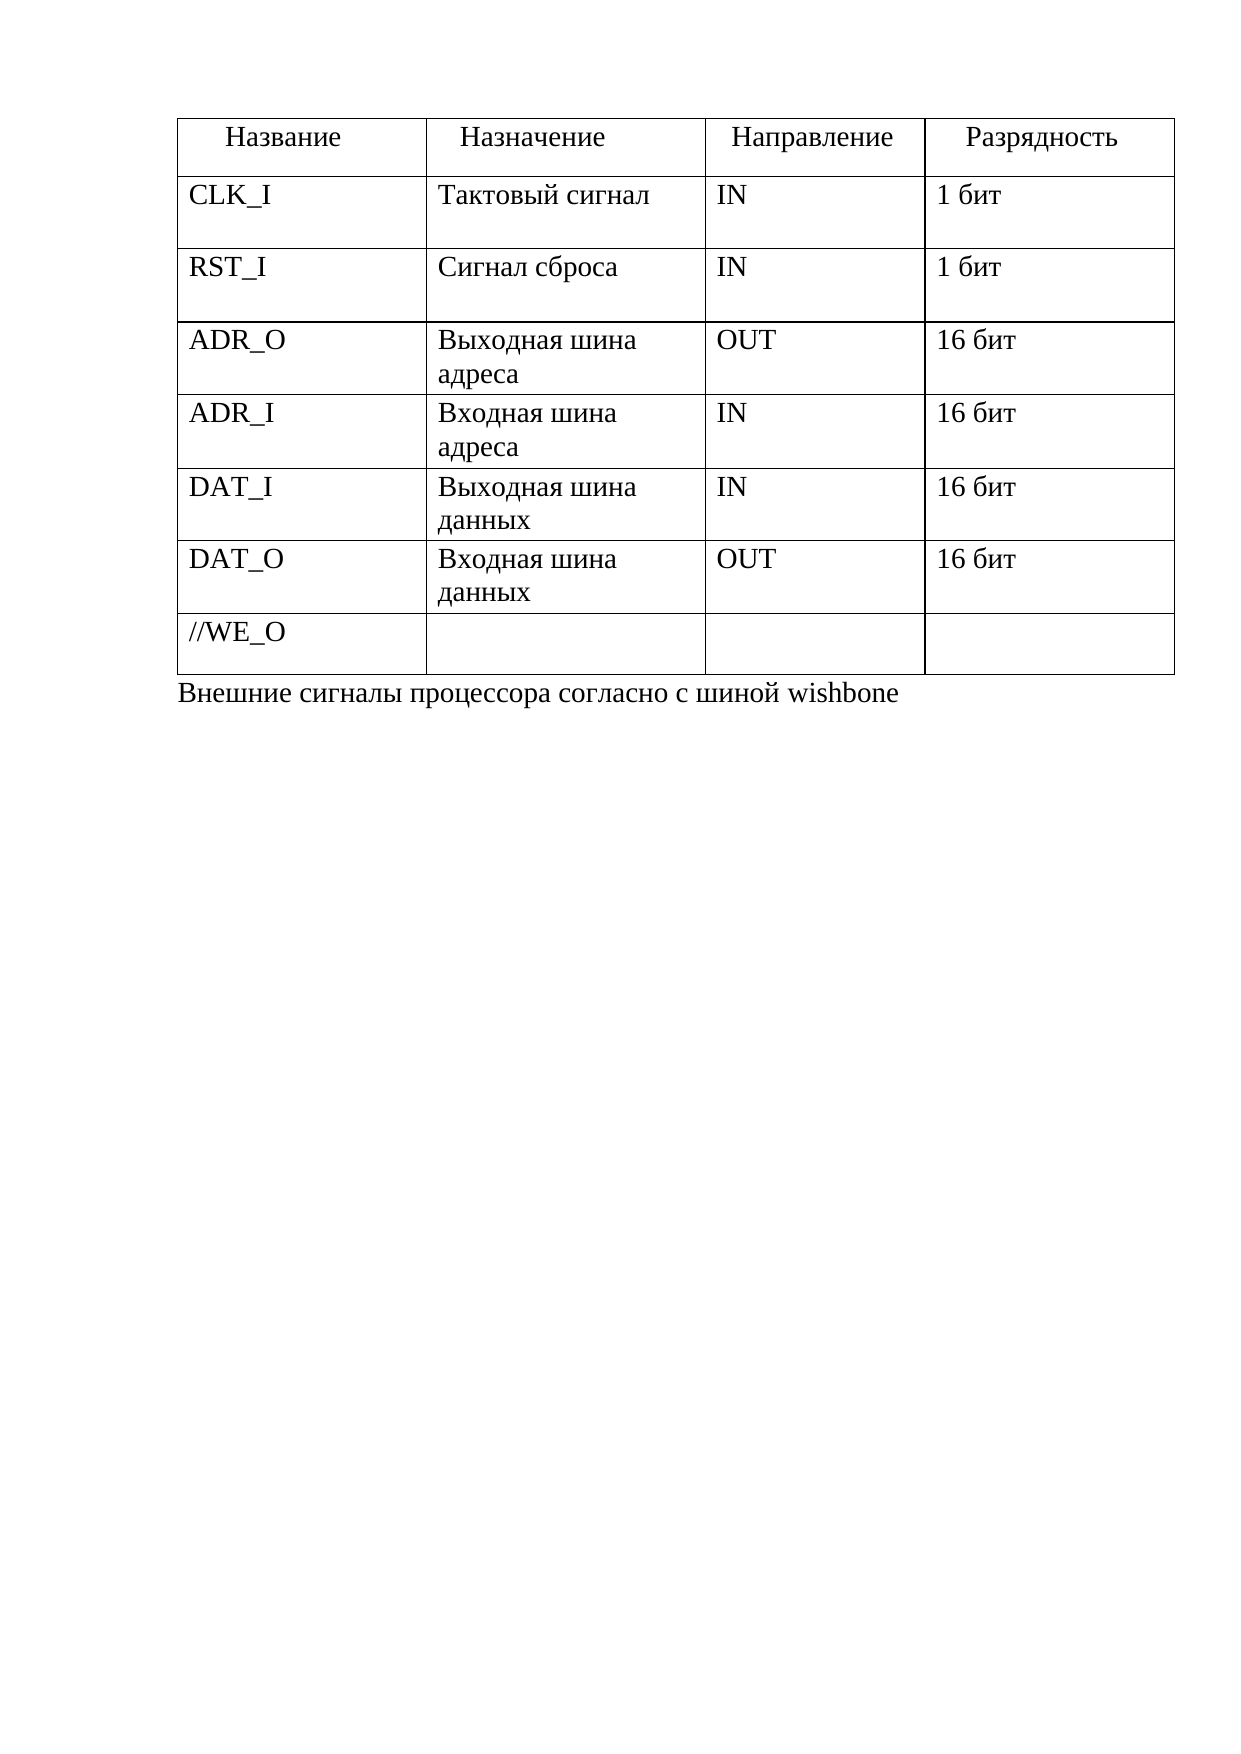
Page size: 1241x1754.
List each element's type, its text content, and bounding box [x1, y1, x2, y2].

table_cell Входная шина данных [427, 541, 705, 613]
table_cell IN [706, 469, 924, 540]
table_cell Входная шина адреса [427, 395, 705, 468]
table_header Разрядность [926, 119, 1174, 176]
table_cell CLK_I [178, 177, 426, 248]
table_cell IN [706, 177, 924, 248]
table_cell 16 бит [926, 469, 1174, 540]
table_cell RST_I [178, 249, 426, 321]
table_cell //WE_O [178, 614, 426, 674]
table_cell OUT [706, 541, 924, 613]
table_cell DAT_O [178, 541, 426, 613]
table_header Назначение [427, 119, 705, 176]
table_cell [926, 614, 1174, 674]
table_cell 1 бит [926, 177, 1174, 248]
table_cell IN [706, 249, 924, 321]
table_cell 16 бит [926, 323, 1174, 394]
table_cell 16 бит [926, 395, 1174, 468]
table_cell DAT_I [178, 469, 426, 540]
table_cell [427, 614, 705, 674]
table_cell OUT [706, 323, 924, 394]
table_cell 16 бит [926, 541, 1174, 613]
table_cell IN [706, 395, 924, 468]
table_cell 1 бит [926, 249, 1174, 321]
table_cell ADR_O [178, 323, 426, 394]
table_cell Тактовый сигнал [427, 177, 705, 248]
table_header Название [178, 119, 426, 176]
table_cell ADR_I [178, 395, 426, 468]
text Внешние сигналы процессора согласно с шиной wishbone [177, 675, 1152, 708]
table_header Направление [706, 119, 924, 176]
table_cell [706, 614, 924, 674]
table_cell Сигнал сброса [427, 249, 705, 321]
table_cell Выходная шина данных [427, 469, 705, 540]
table_cell Выходная шина адреса [427, 323, 705, 394]
